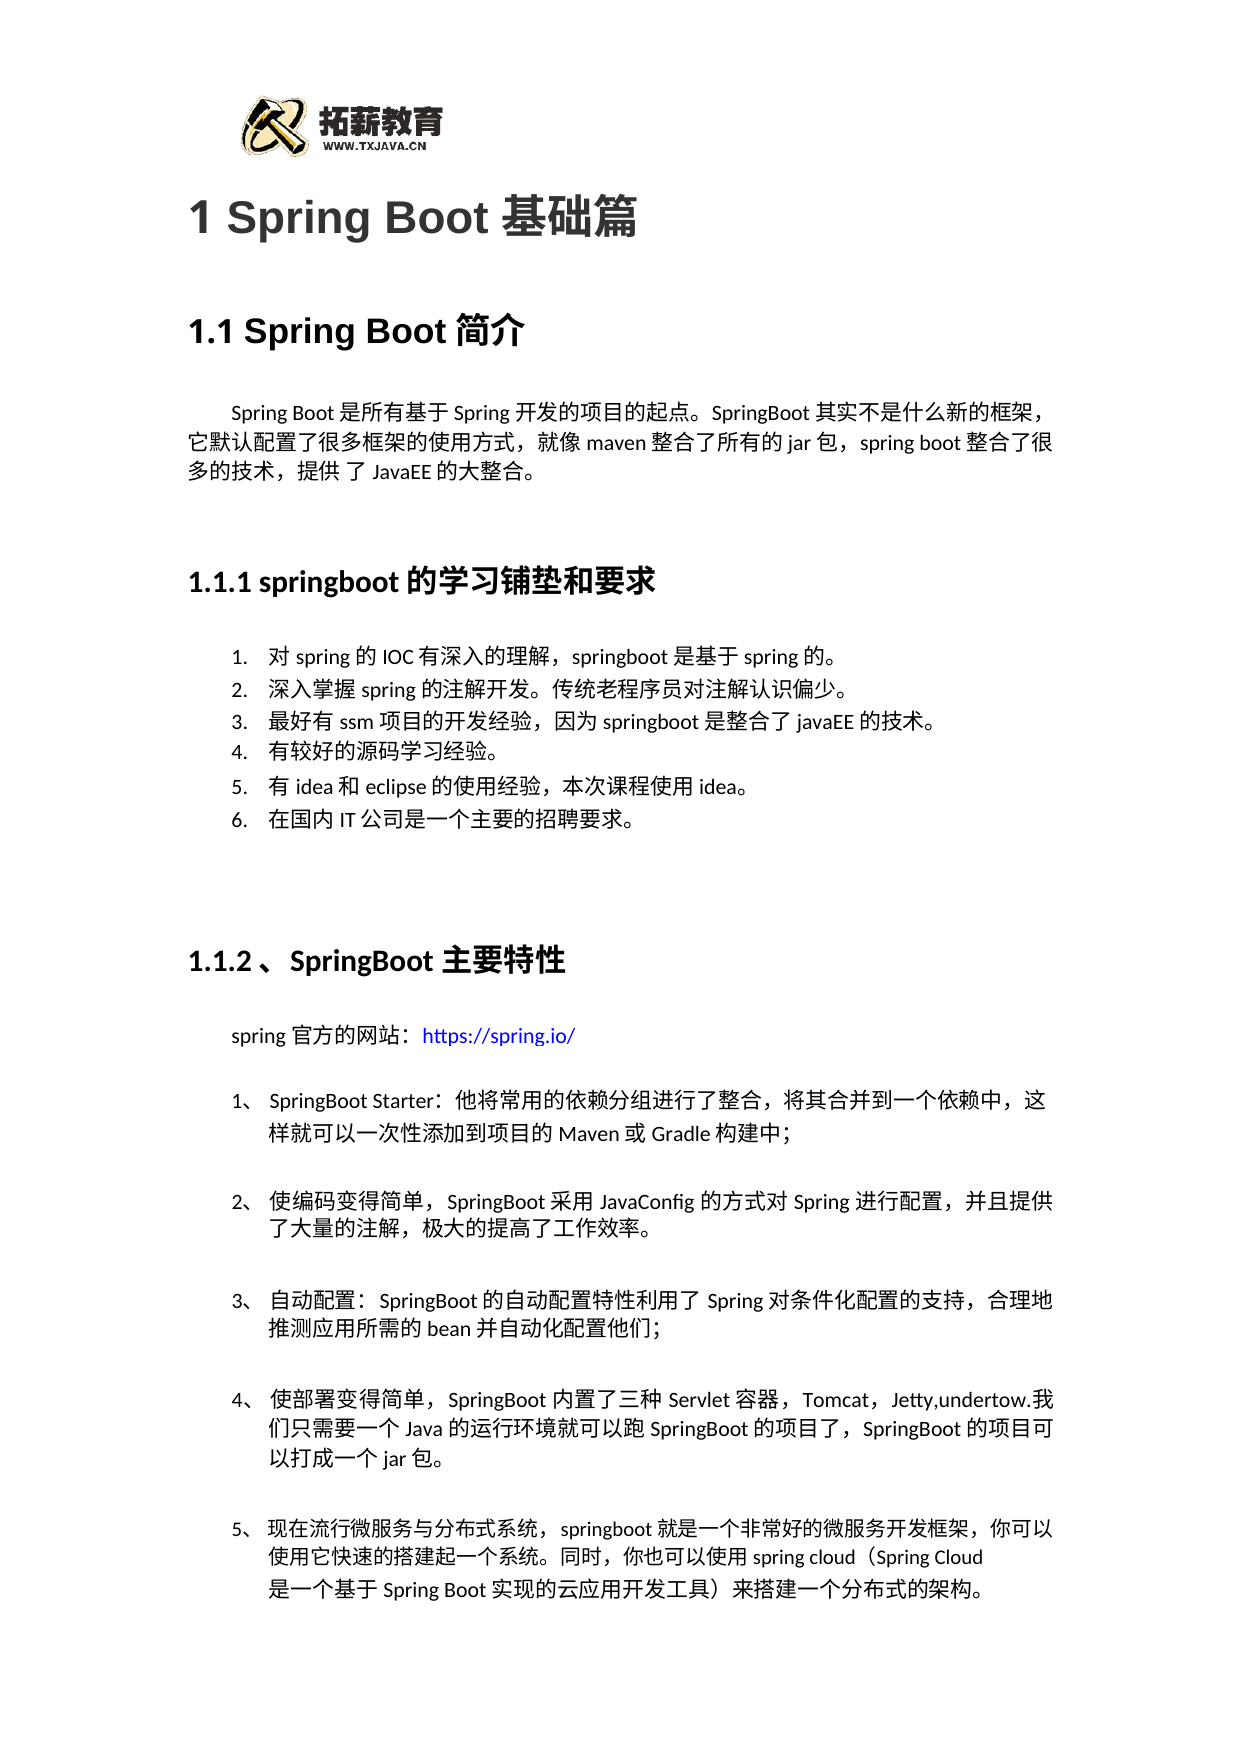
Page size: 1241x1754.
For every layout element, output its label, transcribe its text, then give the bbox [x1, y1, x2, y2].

list 在国内 IT 公司是一个主要的招聘要求。 [231, 805, 1090, 833]
list 深入掌握 spring 的注解开发。传统老程序员对注解认识偏少。 [231, 675, 1090, 703]
text 2、 使编码变得简单，SpringBoot 采用 JavaConfig 的方式对 Spring 进行配置，并且提供了大量的注解，极大的提高了工作效率。 [231, 1188, 1054, 1242]
text 1.1 Spring Boot 简介 [187, 307, 1090, 352]
list 有 idea 和 eclipse 的使用经验，本次课程使用 idea。 [231, 772, 1090, 800]
text 1、 SpringBoot Starter：他将常用的依赖分组进行了整合，将其合并到一个依赖中，这 [231, 1087, 1090, 1114]
text Spring Boot 是所有基于 Spring 开发的项目的起点。SpringBoot 其实不是什么新的框架，它默认配置了很多框架的使用方式，就像 maven 整合了所有的 jar 包，spring boot 整合了很多的技术，提供 了 JavaEE 的大整合。 [187, 396, 1064, 486]
text 3、 自动配置：SpringBoot 的自动配置特性利用了 Spring 对条件化配置的支持，合理地推测应用所需的 bean 并自动化配置他们； [231, 1286, 1054, 1342]
picture [231, 88, 466, 167]
text 4、 使部署变得简单，SpringBoot 内置了三种 Servlet 容器，Tomcat，Jetty,undertow.我们只需要一个 Java 的运行环境就可以跑 SpringBoot 的项目了，SpringBoot 的项目可以打成一个 jar 包。 [231, 1383, 1054, 1472]
text 1.1.1 springboot 的学习铺垫和要求 [187, 560, 1090, 600]
text 1.1.2 、SpringBoot 主要特性 [187, 940, 1090, 979]
text 5、 现在流行微服务与分布式系统，springboot 就是一个非常好的微服务开发框架，你可以使用它快速的搭建起一个系统。同时，你也可以使用 spring cloud（Spring Cloud [231, 1513, 1054, 1570]
list 对 spring 的 IOC 有深入的理解，springboot 是基于 spring 的。 [231, 642, 1090, 670]
text 样就可以一次性添加到项目的 Maven 或 Gradle 构建中； [269, 1119, 1090, 1147]
text 是一个基于 Spring Boot 实现的云应用开发工具）来搭建一个分布式的架构。 [269, 1575, 1090, 1603]
text spring 官方的网站：https://spring.io/ [231, 1022, 1090, 1049]
list 最好有 ssm 项目的开发经验，因为 springboot 是整合了 javaEE 的技术。 [231, 707, 1090, 735]
text 1 Spring Boot 基础篇 [187, 185, 1090, 245]
list 有较好的源码学习经验。 [231, 737, 1090, 765]
